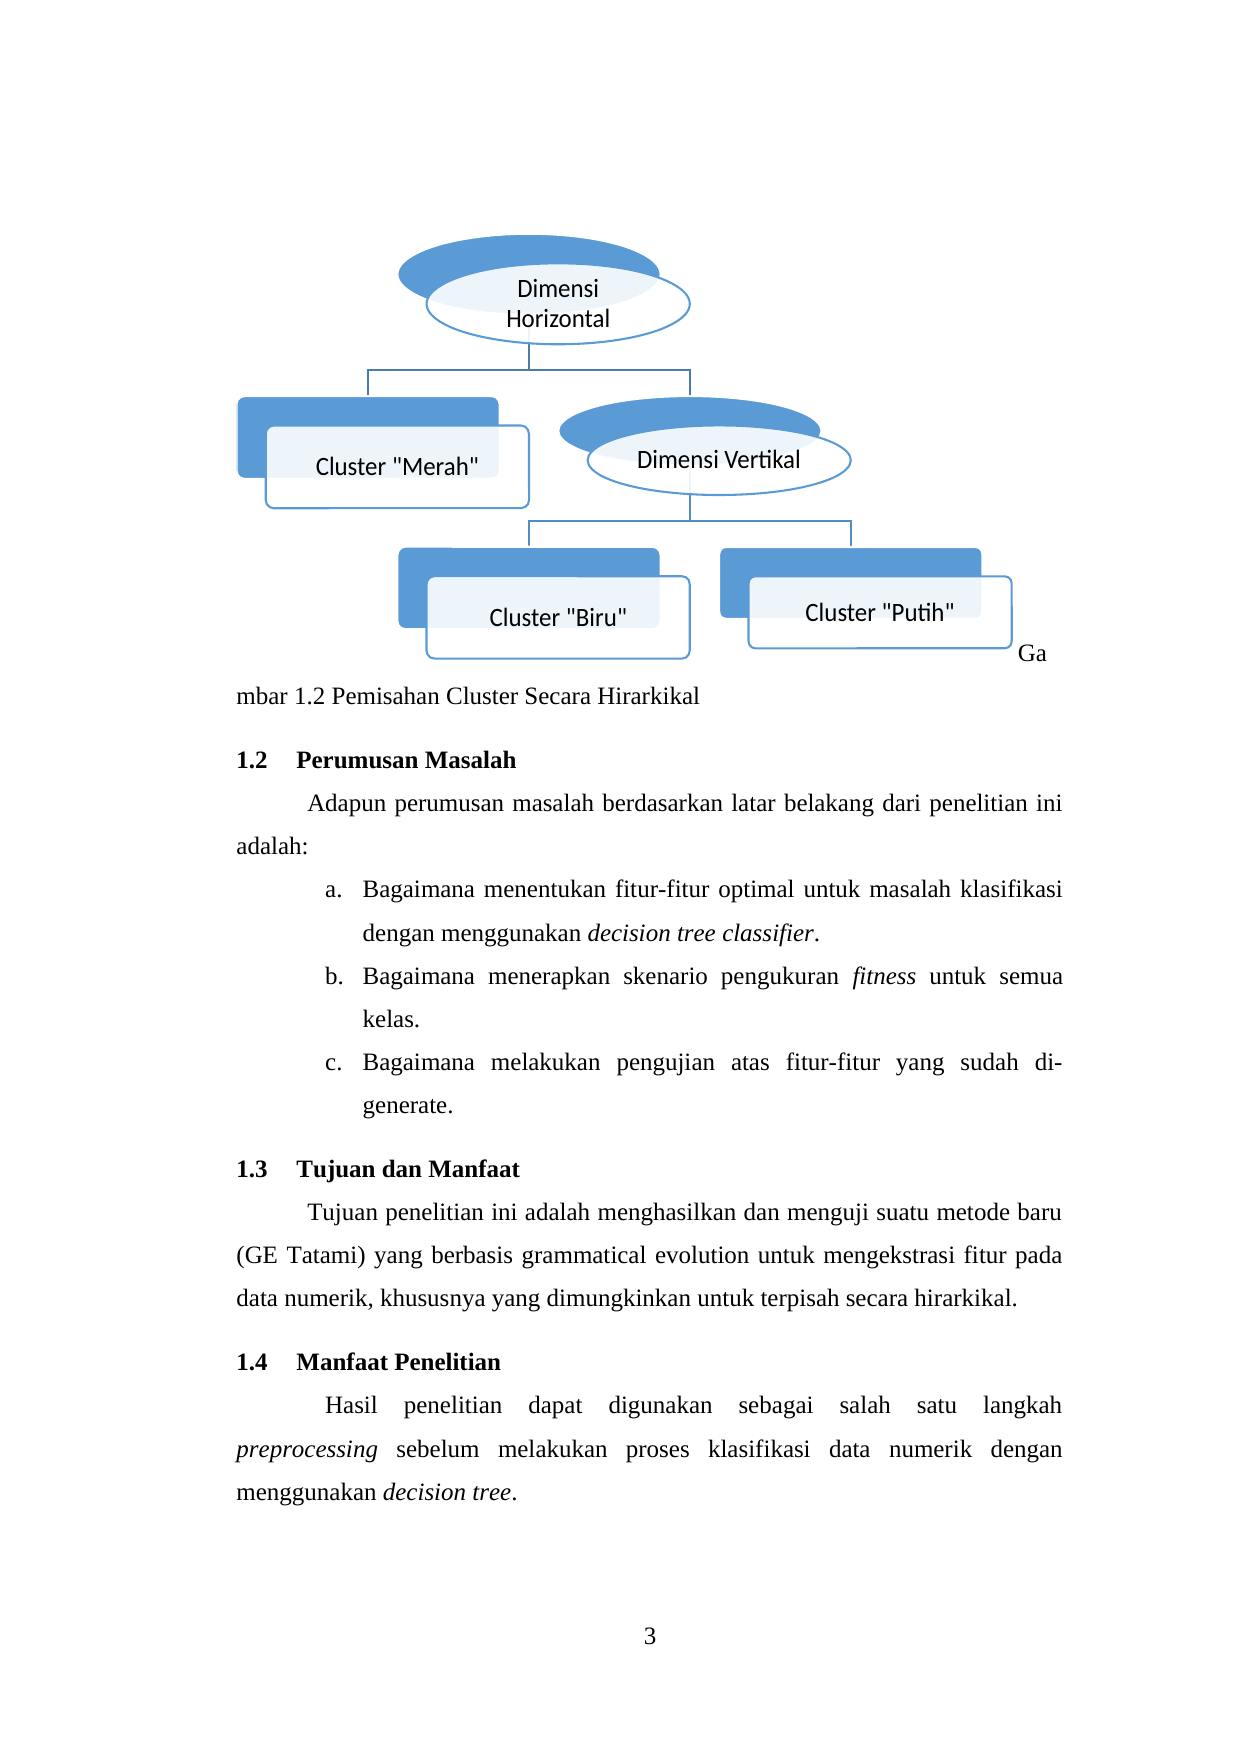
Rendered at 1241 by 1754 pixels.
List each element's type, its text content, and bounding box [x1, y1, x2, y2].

text Adapun perumusan masalah berdasarkan latar belakang dari penelitian ini adalah: [236, 788, 1063, 860]
subtitle Perumusan Masalah [236, 745, 1063, 774]
list Bagaimana menerapkan skenario pengukuran fitness untuk semua kelas. [325, 961, 1063, 1033]
list Bagaimana menentukan fitur-fitur optimal untuk masalah klasifikasi dengan menggunakan decision tree classifier. [325, 874, 1063, 946]
text Tujuan penelitian ini adalah menghasilkan dan menguji suatu metode baru (GE Tatami) yang berbasis grammatical evolution untuk mengekstrasi fitur pada data numerik, khususnya yang dimungkinkan untuk terpisah secara hirarkikal. [236, 1197, 1063, 1312]
subtitle Manfaat Penelitian [236, 1347, 1063, 1376]
list Bagaimana melakukan pengujian atas fitur-fitur yang sudah di-generate. [325, 1047, 1063, 1119]
text Adapun pada Gambar 1.1, tampak bahwa pemisahan ketiga cluster tersebut membentuk struktur hirarkikal, seperti yang ditunjukkan dalam gambar 1.2. Struktur hirarkikal tersebut mirip dengan struktur decision tree. Sehingga, diharapkan GE Tatami dapat menghasilkan sejumlah fitur terbaik, untuk membantu decision tree classifier memisahkan kelas-kelas yang ada secara optimal.Gambar 1.2 Pemisahan Cluster Secara Hirarkikal [236, 207, 1063, 710]
subtitle Tujuan dan Manfaat [236, 1154, 1063, 1183]
